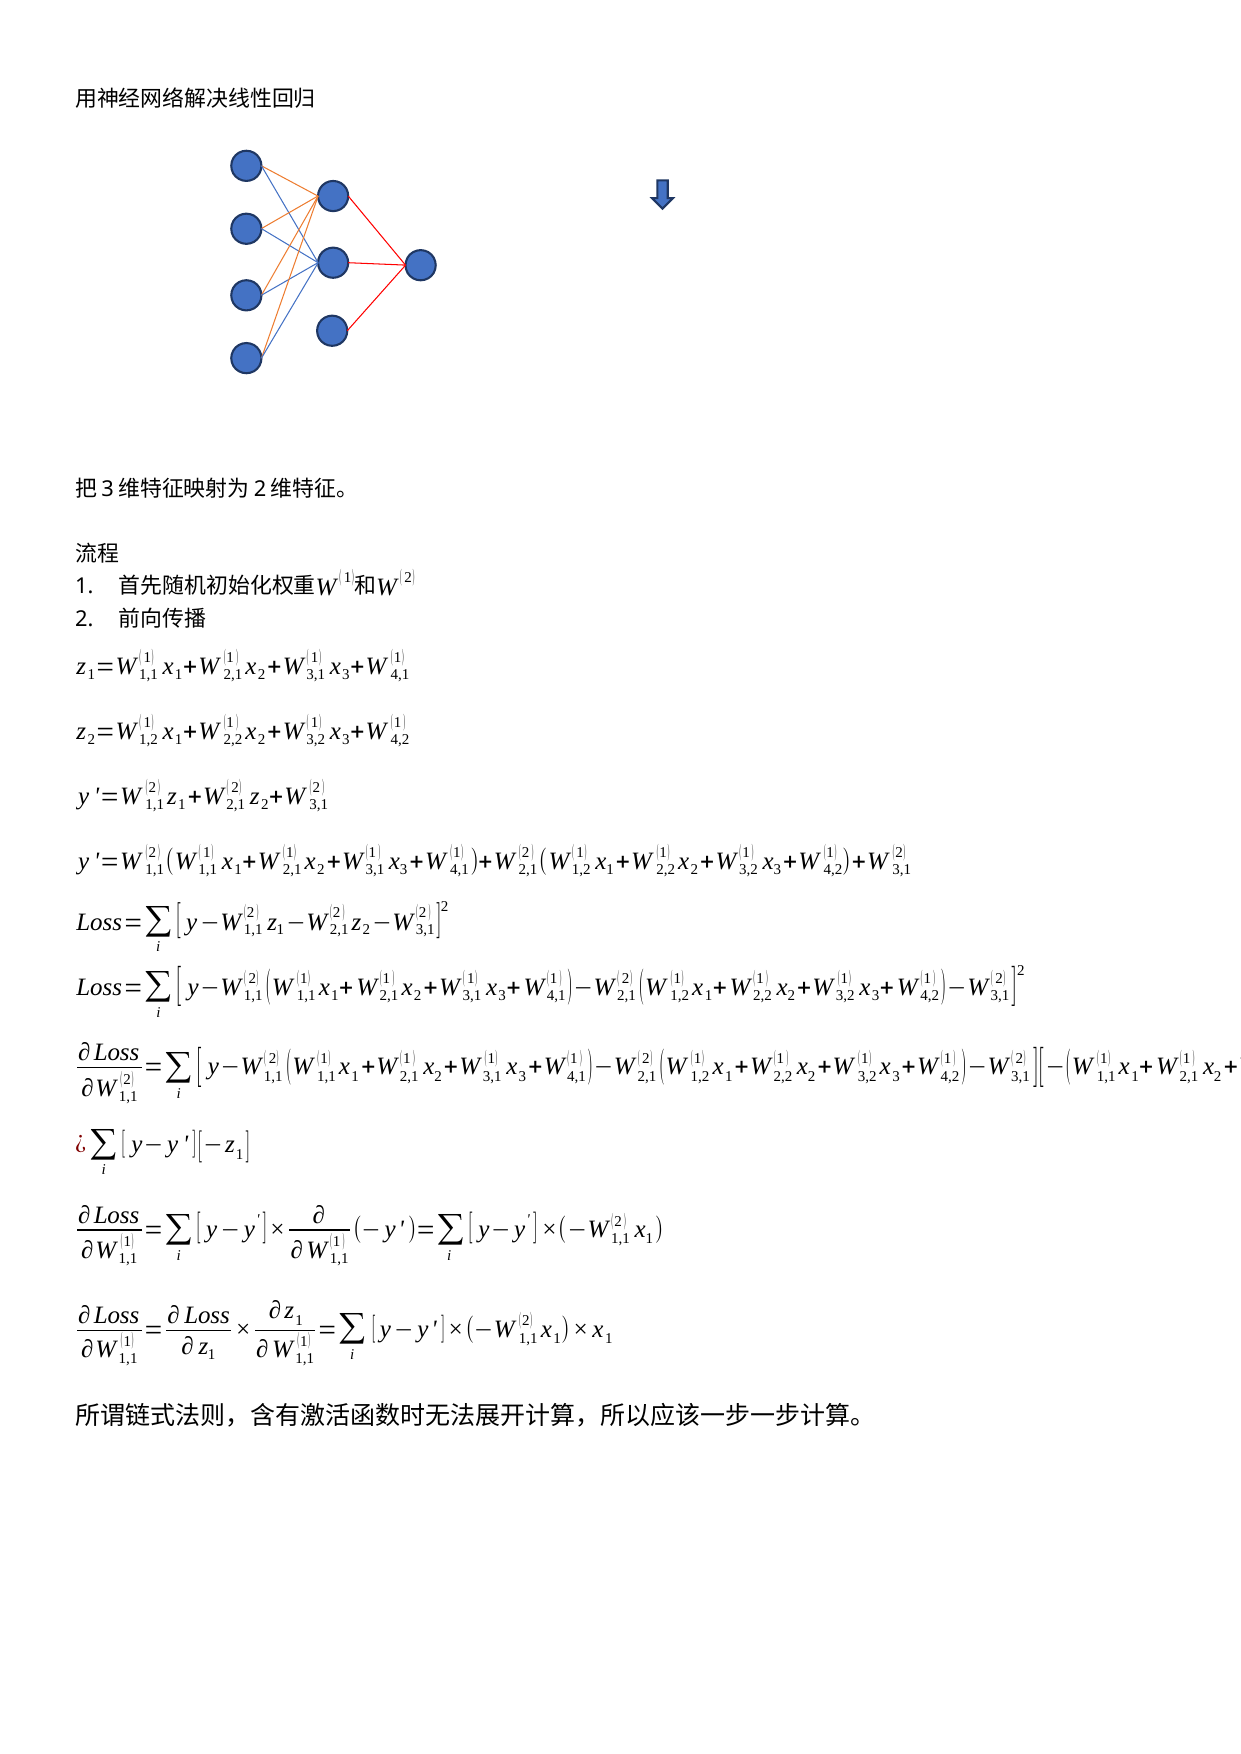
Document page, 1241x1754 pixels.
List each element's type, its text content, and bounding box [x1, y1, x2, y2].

list 前向传播 [75, 601, 1165, 633]
text 把3维特征映射为2维特征。 [75, 471, 1165, 503]
text 所谓链式法则，含有激活函数时无法展开计算，所以应该一步一步计算。 [75, 1381, 1165, 1446]
text 流程 [75, 536, 1165, 568]
text 用神经网络解决线性回归 [75, 81, 1165, 113]
list 首先随机初始化权重和 [75, 568, 1165, 601]
